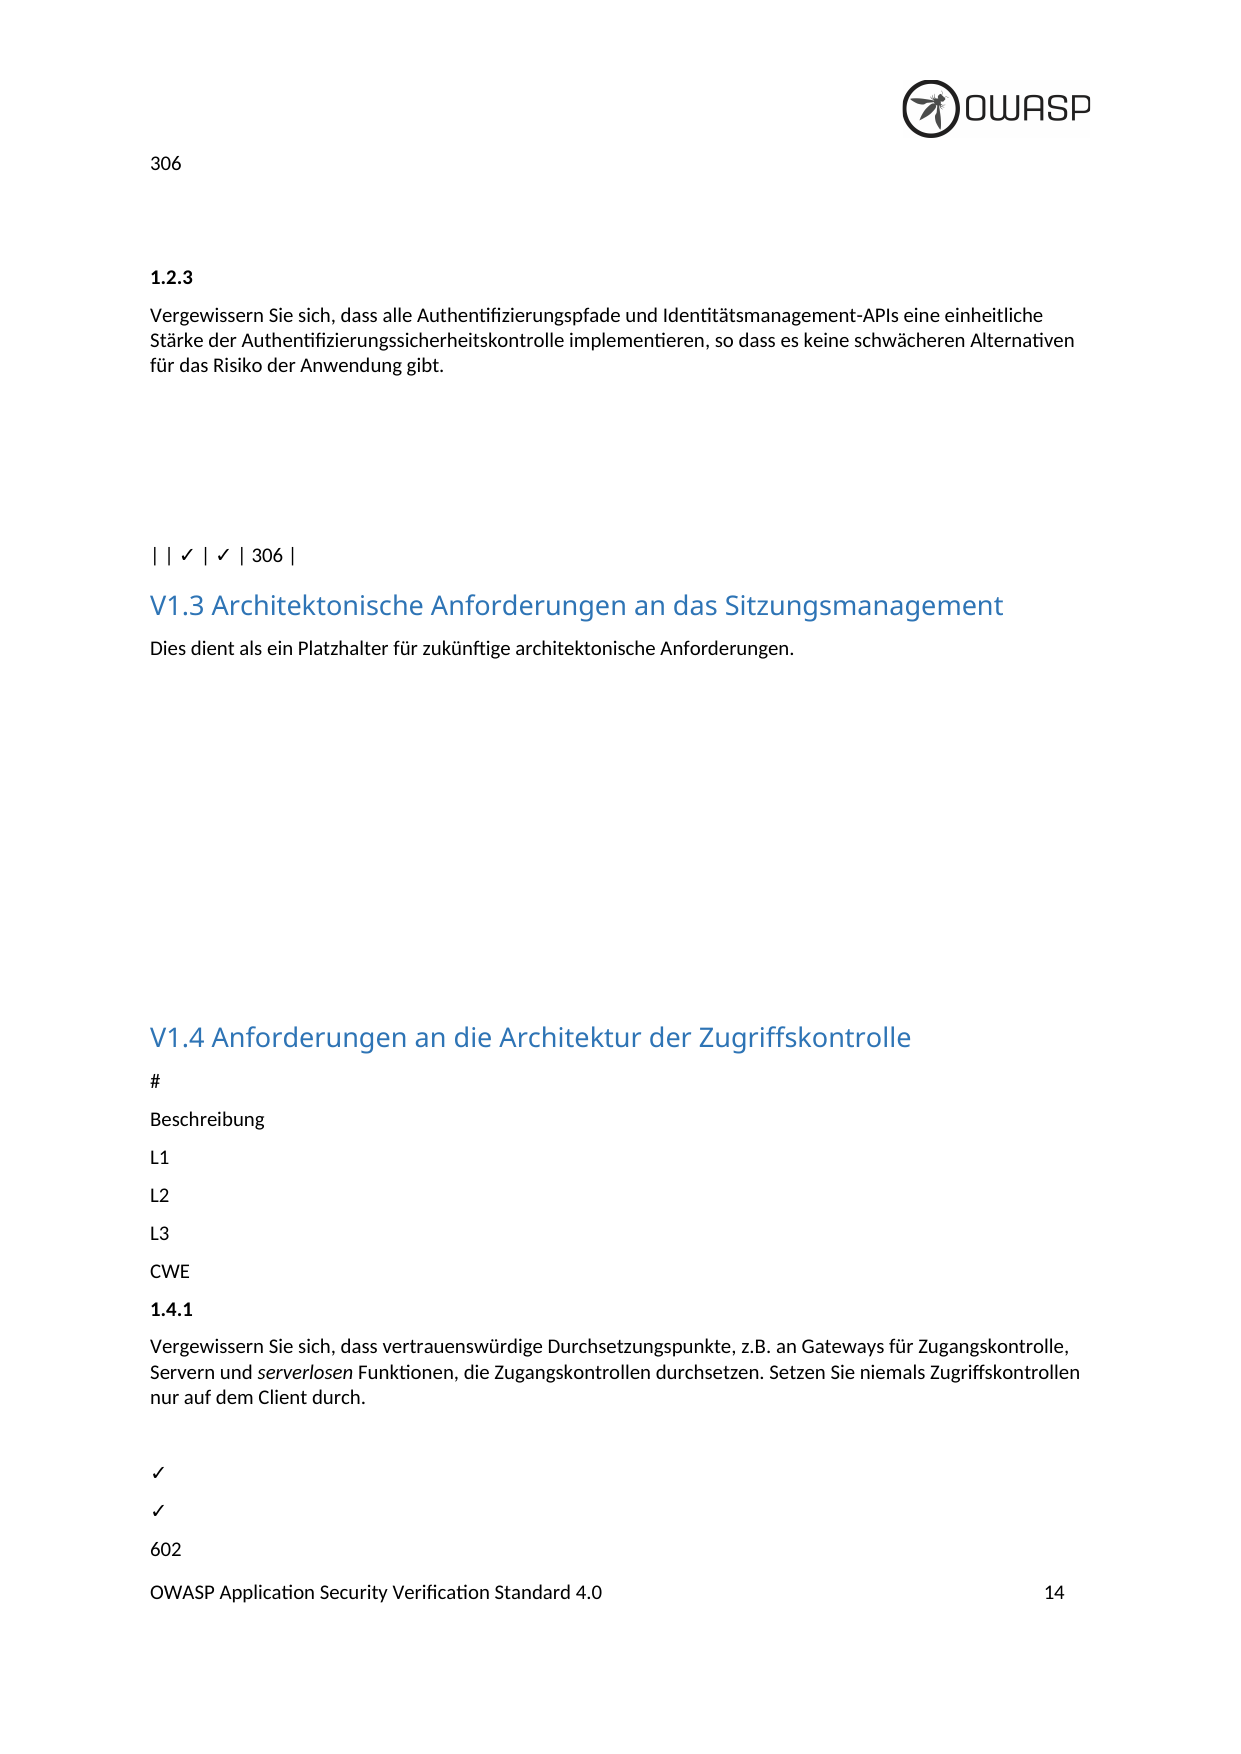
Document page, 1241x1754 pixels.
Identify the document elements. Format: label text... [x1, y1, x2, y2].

text | | ✓ | ✓ | 306 | [150, 542, 1090, 568]
picture [902, 80, 1091, 138]
subtitle V1.4 Anforderungen an die Architektur der Zugriffskontrolle [150, 673, 1090, 1056]
subtitle V1.3 Architektonische Anforderungen an das Sitzungsmanagement [150, 586, 1090, 623]
